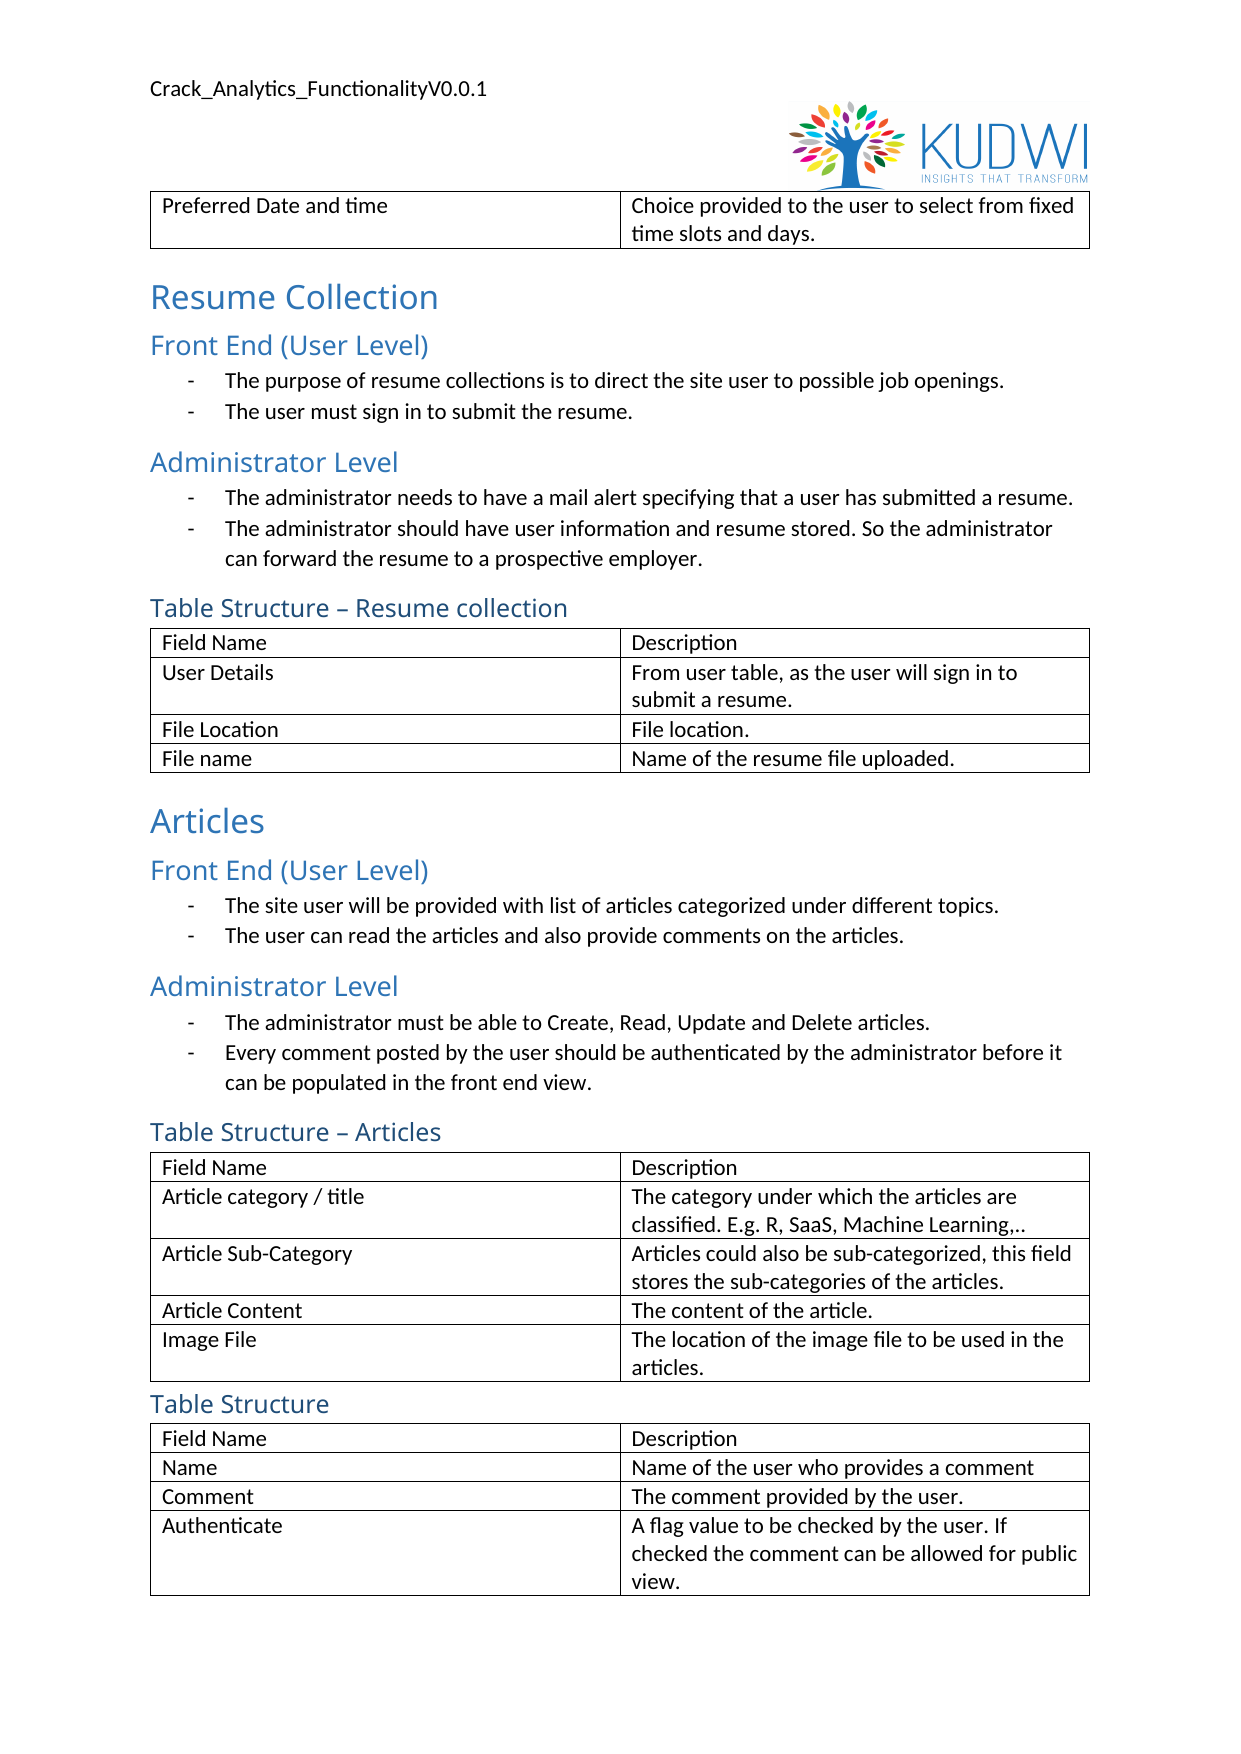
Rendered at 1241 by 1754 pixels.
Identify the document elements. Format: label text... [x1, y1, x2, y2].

subtitle Table Structure – Articles [150, 1115, 1090, 1149]
subtitle Administrator Level [150, 968, 1090, 1005]
list The site user will be provided with list of articles categorized under different topics. [187, 891, 1090, 919]
table_cell Choice provided to the user to select from fixed time slots and days. [621, 192, 1089, 248]
list The administrator must be able to Create, Read, Update and Delete articles. [187, 1008, 1090, 1036]
table_cell Article Content [151, 1296, 620, 1324]
list The user can read the articles and also provide comments on the articles. [187, 921, 1090, 949]
subtitle Table Structure [150, 1386, 1090, 1420]
table_cell Preferred Date and time [151, 192, 620, 248]
table_cell The location of the image file to be used in the articles. [621, 1325, 1089, 1381]
table_cell The content of the article. [621, 1296, 1089, 1324]
table_cell Name of the user who provides a comment [621, 1453, 1089, 1481]
table_header Field Name [151, 1153, 620, 1181]
table_cell File location. [621, 715, 1089, 743]
subtitle Front End (User Level) [150, 851, 1090, 888]
subtitle Table Structure – Resume collection [150, 591, 1090, 625]
table_cell File name [151, 744, 620, 772]
subtitle Front End (User Level) [150, 327, 1090, 364]
list The purpose of resume collections is to direct the site user to possible job openings. [187, 367, 1090, 394]
table_cell Article category / title [151, 1182, 620, 1238]
subtitle Articles [150, 798, 1090, 843]
table_cell Name [151, 1453, 620, 1481]
subtitle Resume Collection [150, 274, 1090, 319]
table_cell Articles could also be sub-categorized, this field stores the sub-categories of the articles. [621, 1239, 1089, 1295]
table_cell Authenticate [151, 1511, 620, 1595]
list Every comment posted by the user should be authenticated by the administrator before it can be populated in the front end view. [187, 1038, 1090, 1096]
table_cell The comment provided by the user. [621, 1482, 1089, 1510]
subtitle Administrator Level [150, 444, 1090, 481]
table_header Description [621, 629, 1089, 657]
table_cell The category under which the articles are classified. E.g. R, SaaS, Machine Learning,.. [621, 1182, 1089, 1238]
table_header Field Name [151, 1424, 620, 1452]
table_header Field Name [151, 629, 620, 657]
list The user must sign in to submit the resume. [187, 397, 1090, 425]
table_cell Image File [151, 1325, 620, 1381]
list The administrator should have user information and resume stored. So the administrator can forward the resume to a prospective employer. [187, 514, 1090, 572]
table_cell File Location [151, 715, 620, 743]
picture [788, 101, 1091, 191]
table_header Description [621, 1153, 1089, 1181]
table_cell Article Sub-Category [151, 1239, 620, 1295]
table_cell A flag value to be checked by the user. If checked the comment can be allowed for public view. [621, 1511, 1089, 1595]
table_header Description [621, 1424, 1089, 1452]
table_cell User Details [151, 658, 620, 714]
table_cell From user table, as the user will sign in to submit a resume. [621, 658, 1089, 714]
table_cell Comment [151, 1482, 620, 1510]
list The administrator needs to have a mail alert specifying that a user has submitted a resume. [187, 483, 1090, 511]
table_cell Name of the resume file uploaded. [621, 744, 1089, 772]
